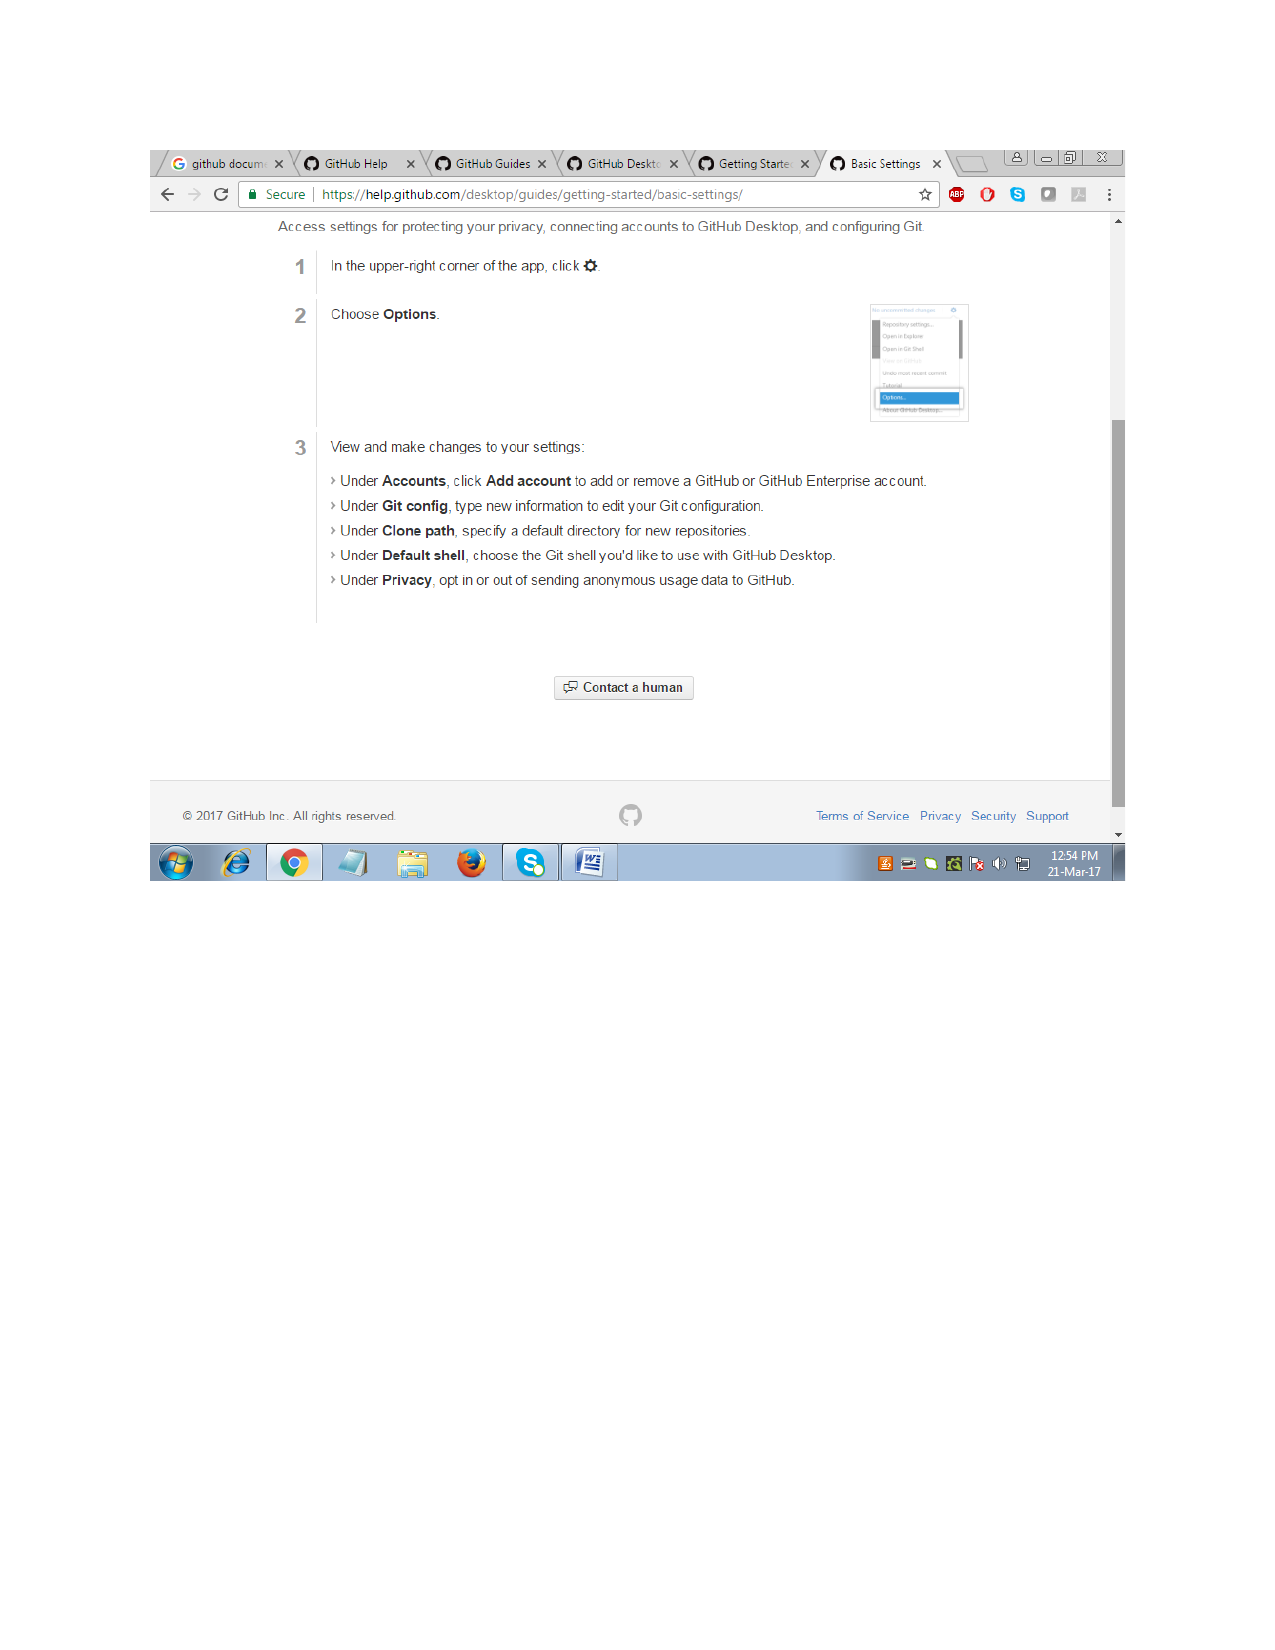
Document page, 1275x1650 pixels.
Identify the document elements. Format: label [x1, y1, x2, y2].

picture [150, 150, 1125, 881]
